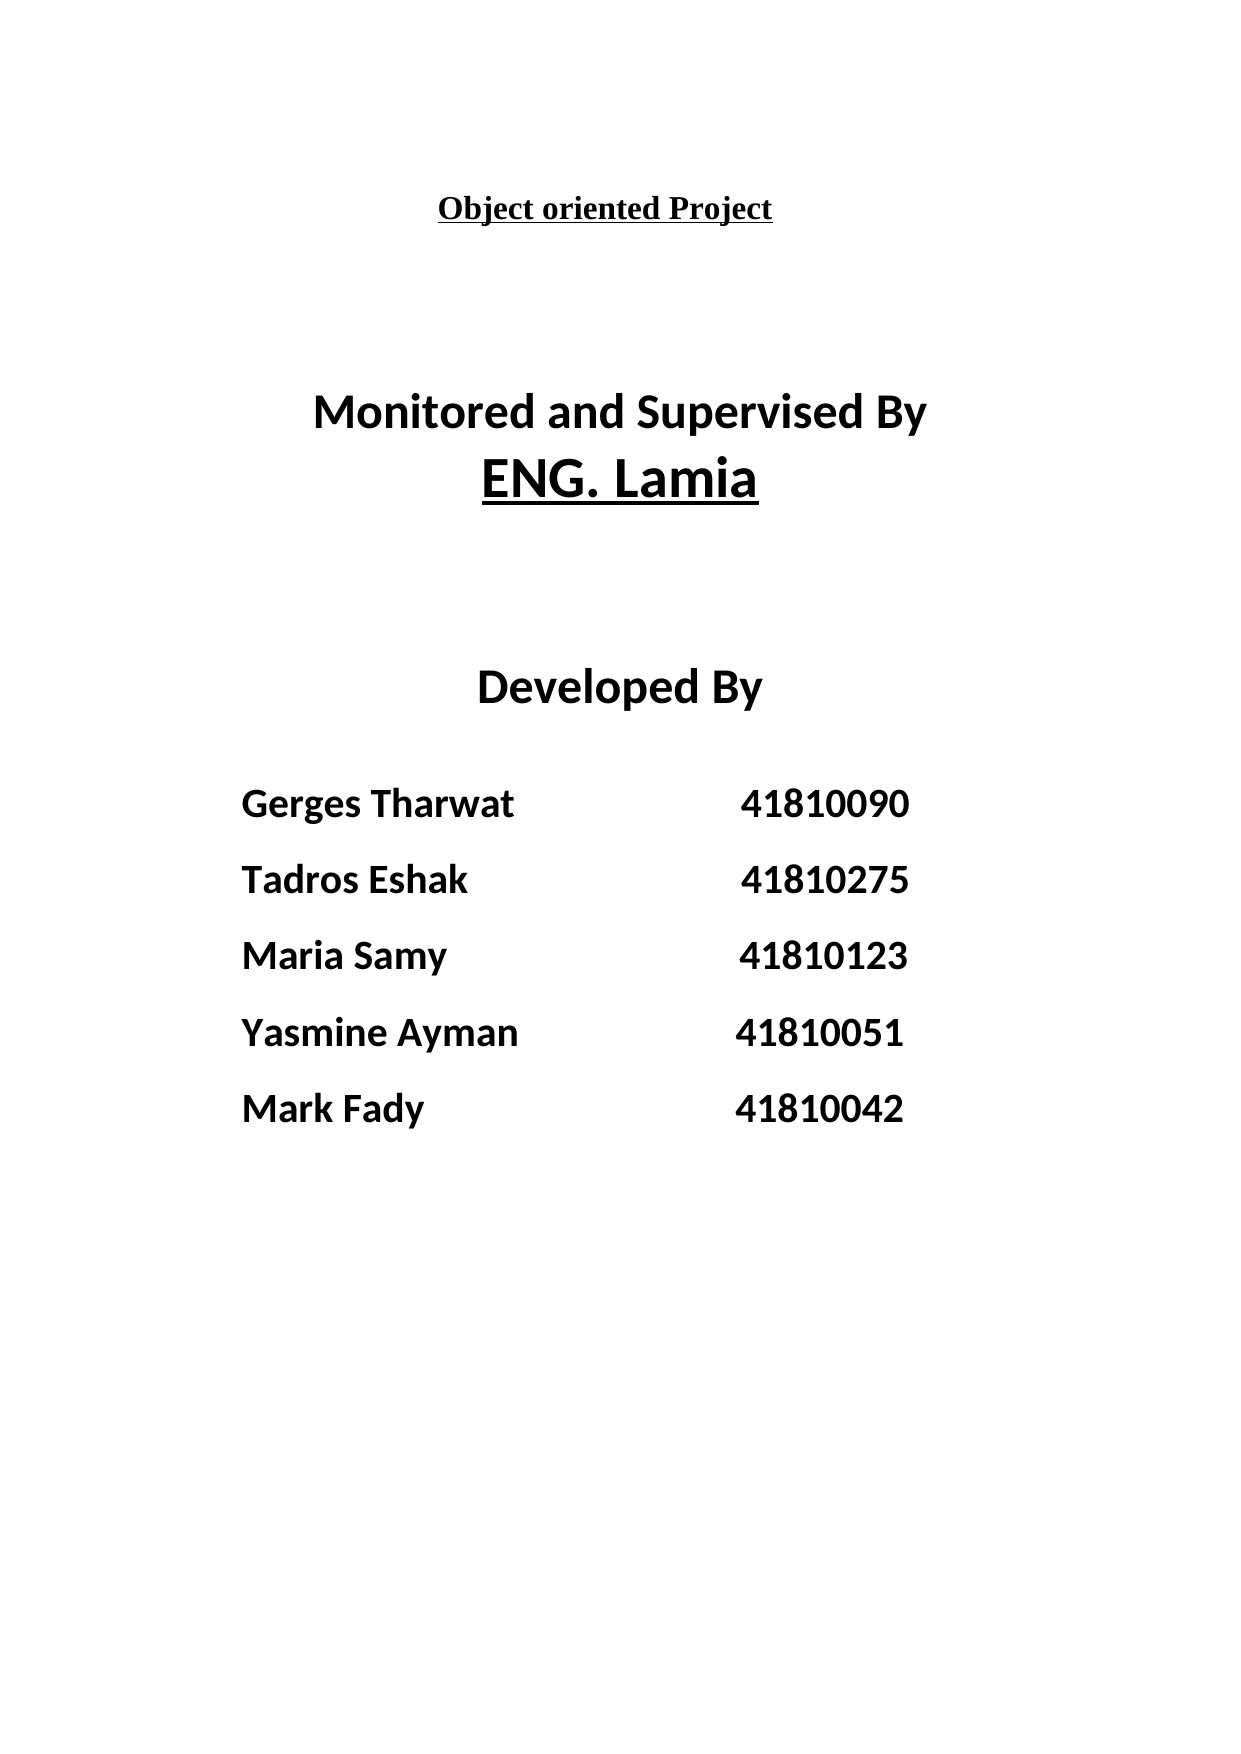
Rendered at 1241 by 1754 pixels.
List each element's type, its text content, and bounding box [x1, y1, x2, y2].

text Monitored and Supervised By [187, 380, 1053, 441]
text Maria Samy 41810123 [187, 929, 1053, 980]
text Object oriented Project [187, 188, 1053, 227]
text Tadros Eshak 41810275 [187, 853, 1053, 904]
text Gerges Tharwat 41810090 [187, 777, 1053, 828]
text Yasmine Ayman 41810051 [187, 1006, 1053, 1056]
text ENG. Lamia [187, 441, 1053, 512]
text Mark Fady 41810042 [187, 1082, 1053, 1133]
text Developed By [187, 655, 1053, 716]
